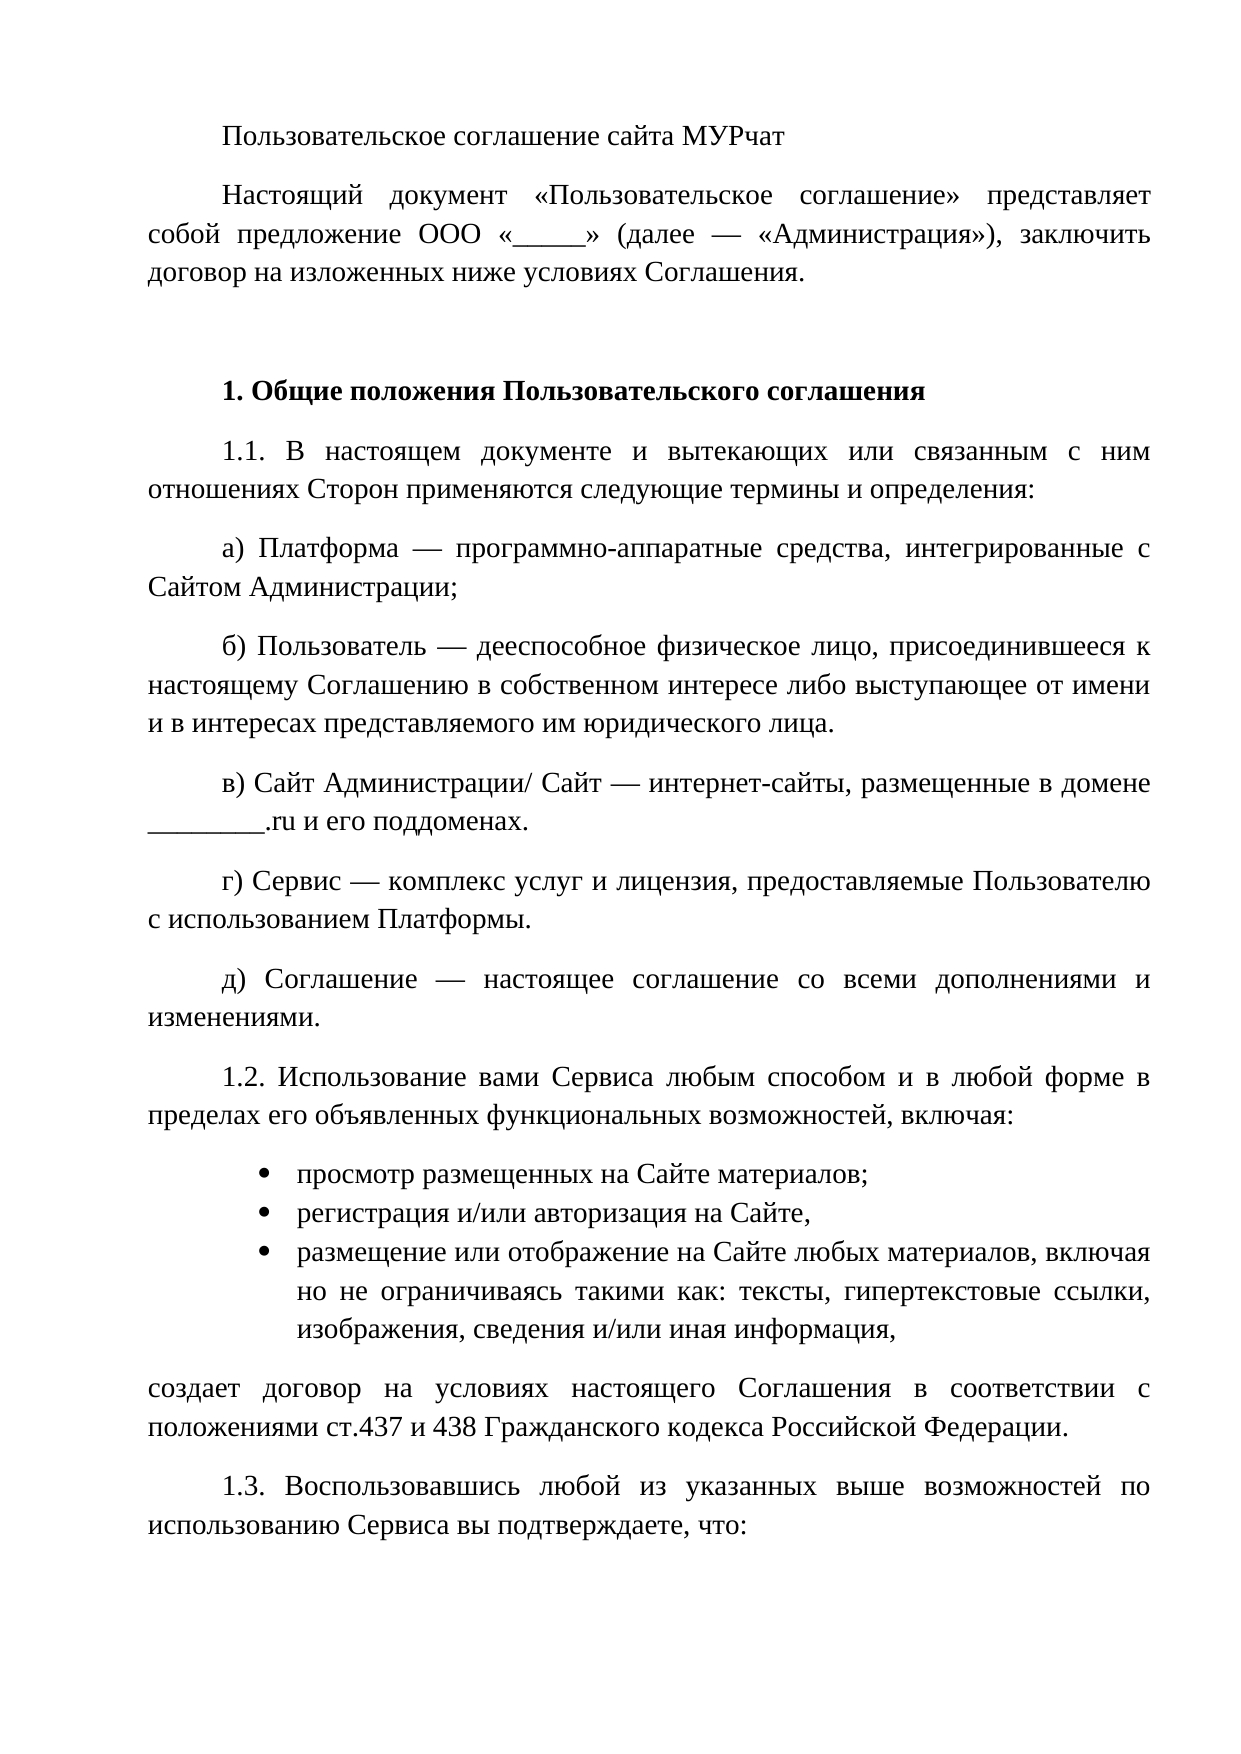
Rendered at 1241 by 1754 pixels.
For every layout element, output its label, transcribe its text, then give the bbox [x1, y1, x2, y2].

text в) Сайт Администрации/ Сайт — интернет-сайты, размещенные в домене ________.ru и его поддоменах. [148, 765, 1152, 837]
text а) Платформа — программно-аппаратные средства, интегрированные с Сайтом Администрации; [148, 531, 1152, 603]
text г) Сервис — комплекс услуг и лицензия, предоставляемые Пользователю с использованием Платформы. [148, 863, 1152, 935]
list регистрация и/или авторизация на Сайте, [259, 1195, 1152, 1229]
text 1.2. Использование вами Сервиса любым способом и в любой форме в пределах его объявленных функциональных возможностей, включая: [148, 1059, 1152, 1131]
list просмотр размещенных на Сайте материалов; [259, 1157, 1152, 1190]
text Пользовательское соглашение сайта МУРчат [148, 118, 1152, 152]
text 1.1. В настоящем документе и вытекающих или связанным с ним отношениях Сторон применяются следующие термины и определения: [148, 433, 1152, 505]
text 1. Общие положения Пользовательского соглашения [148, 373, 1152, 407]
list размещение или отображение на Сайте любых материалов, включая но не ограничиваясь такими как: тексты, гипертекстовые ссылки, изображения, сведения и/или иная информация, [259, 1234, 1152, 1345]
text 1.3. Воспользовавшись любой из указанных выше возможностей по использованию Сервиса вы подтверждаете, что: [148, 1468, 1152, 1541]
text б) Пользователь — дееспособное физическое лицо, присоединившееся к настоящему Соглашению в собственном интересе либо выступающее от имени и в интересах представляемого им юридического лица. [148, 628, 1152, 739]
text д) Соглашение — настоящее соглашение со всеми дополнениями и изменениями. [148, 961, 1152, 1033]
text Настоящий документ «Пользовательское соглашение» представляет собой предложение ООО «_____» (далее — «Администрация»), заключить договор на изложенных ниже условиях Соглашения. [148, 177, 1152, 288]
text создает договор на условиях настоящего Соглашения в соответствии с положениями ст.437 и 438 Гражданского кодекса Российской Федерации. [148, 1371, 1152, 1443]
